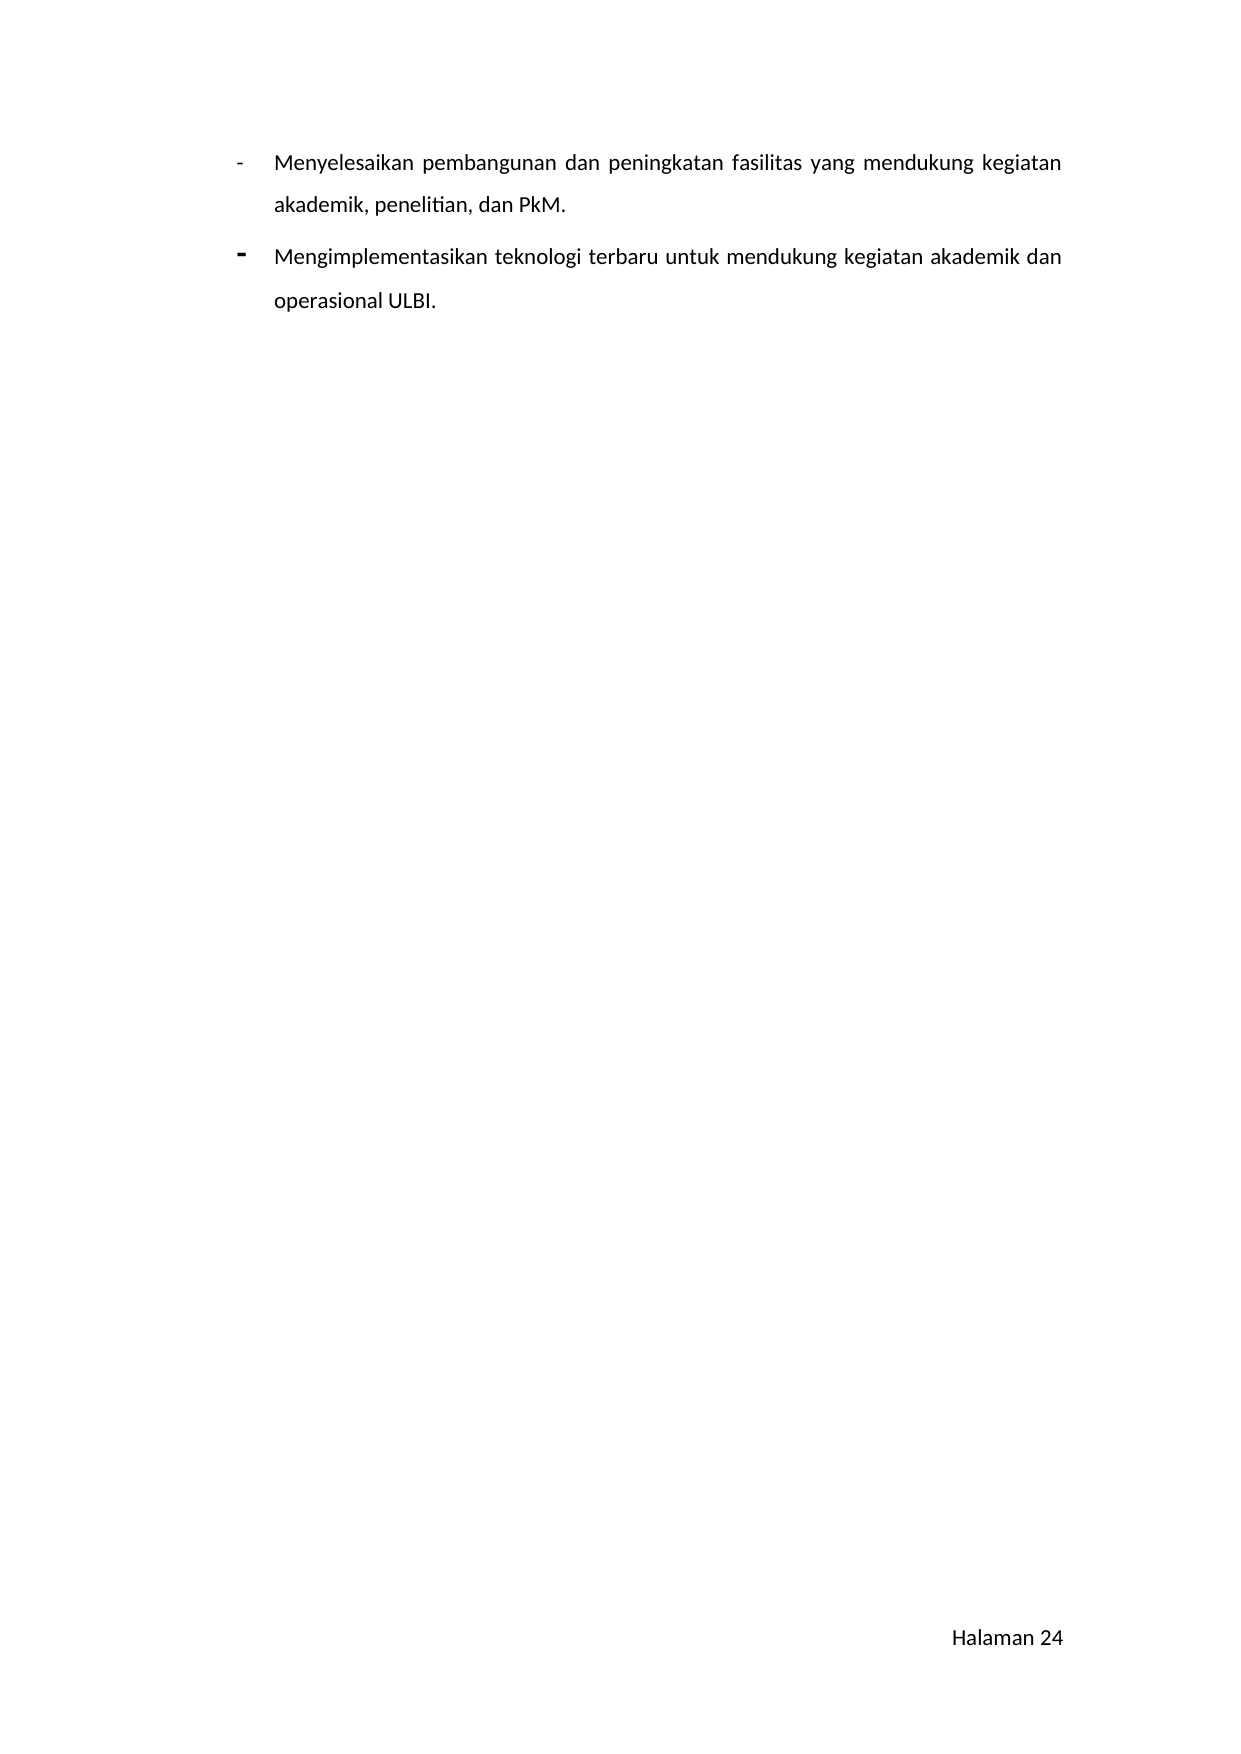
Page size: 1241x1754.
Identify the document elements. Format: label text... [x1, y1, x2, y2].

list Mengimplementasikan teknologi terbaru untuk mendukung kegiatan akademik dan operasional ULBI. [236, 232, 1063, 314]
list Menyelesaikan pembangunan dan peningkatan fasilitas yang mendukung kegiatan akademik, penelitian, dan PkM. [236, 148, 1063, 218]
